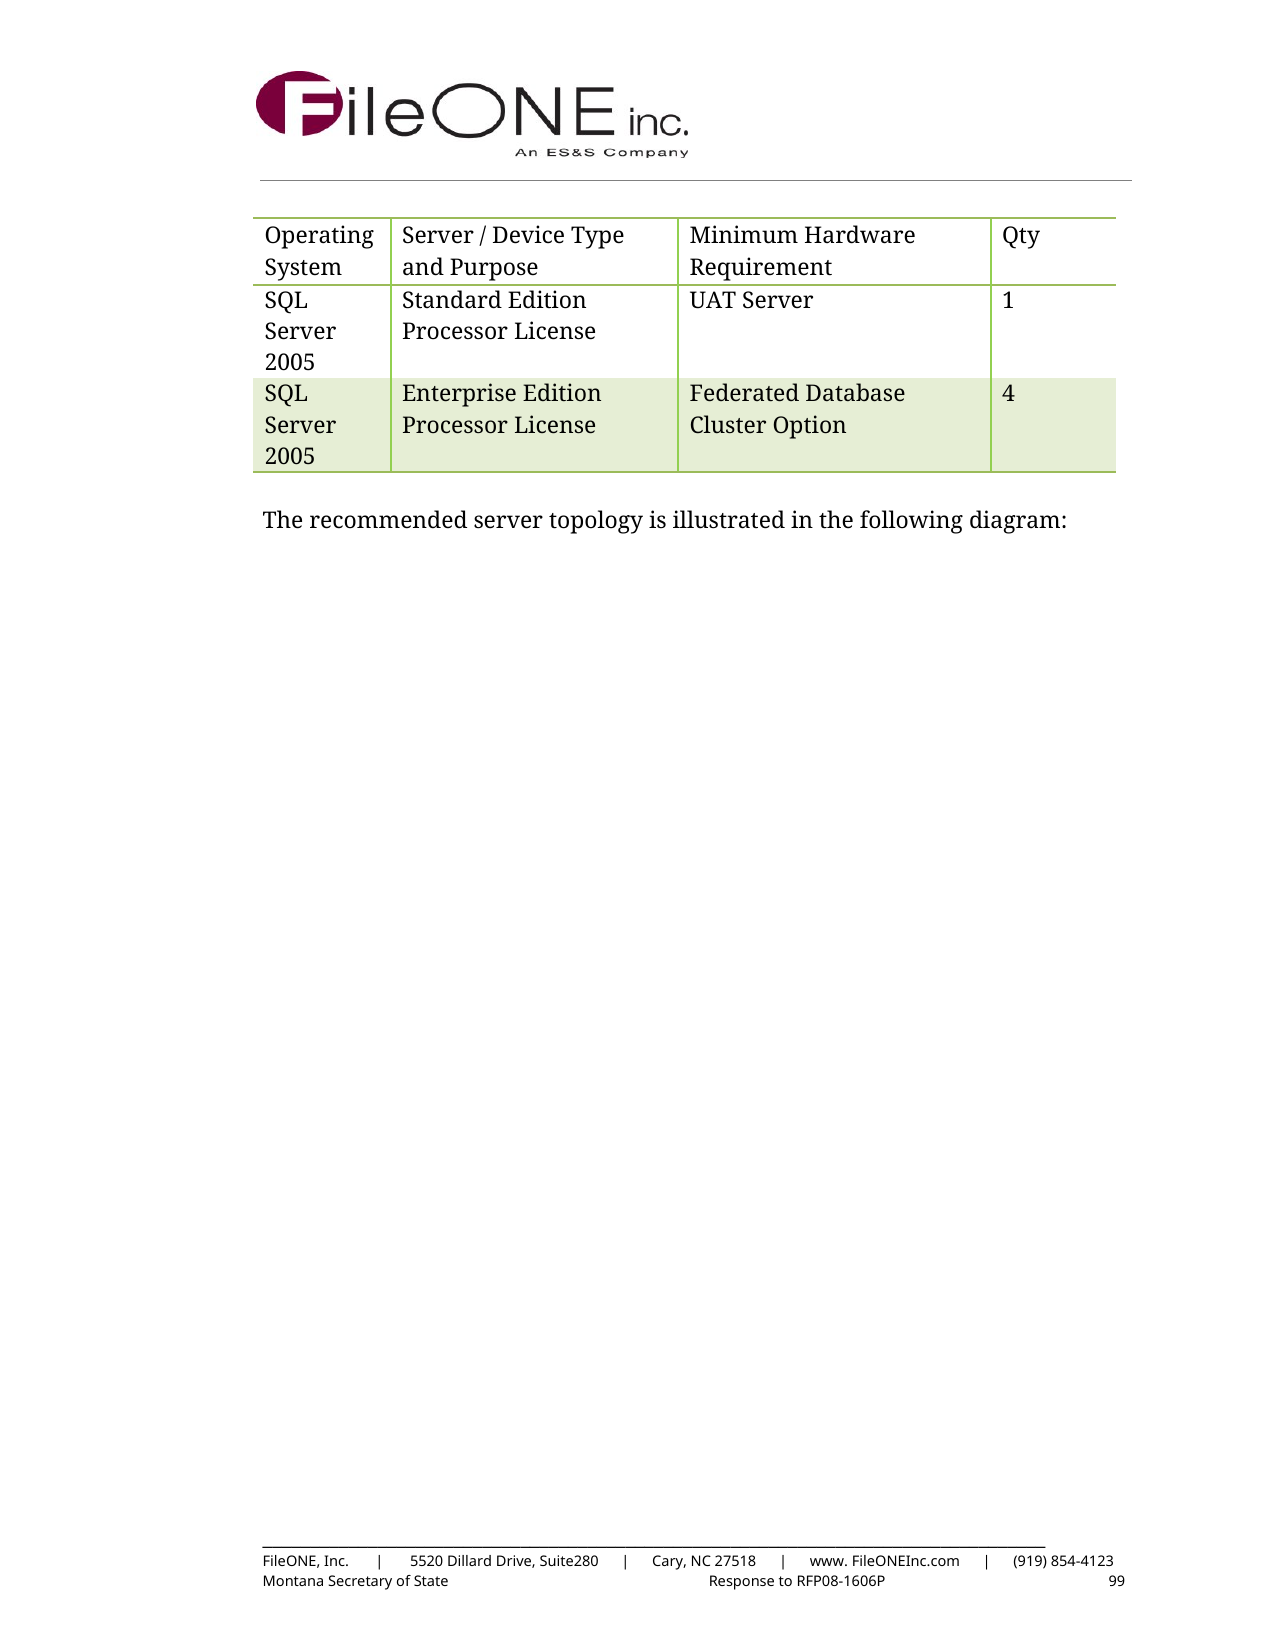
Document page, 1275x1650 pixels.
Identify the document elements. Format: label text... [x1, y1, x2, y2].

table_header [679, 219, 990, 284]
picture [256, 71, 688, 158]
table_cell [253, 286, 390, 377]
text The recommended server topology is illustrated in the following diagram: [262, 504, 1125, 536]
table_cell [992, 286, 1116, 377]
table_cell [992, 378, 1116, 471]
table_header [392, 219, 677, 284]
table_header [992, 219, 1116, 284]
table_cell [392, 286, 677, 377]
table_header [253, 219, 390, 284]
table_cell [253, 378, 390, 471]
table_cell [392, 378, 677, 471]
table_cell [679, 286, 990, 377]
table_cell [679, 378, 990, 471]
